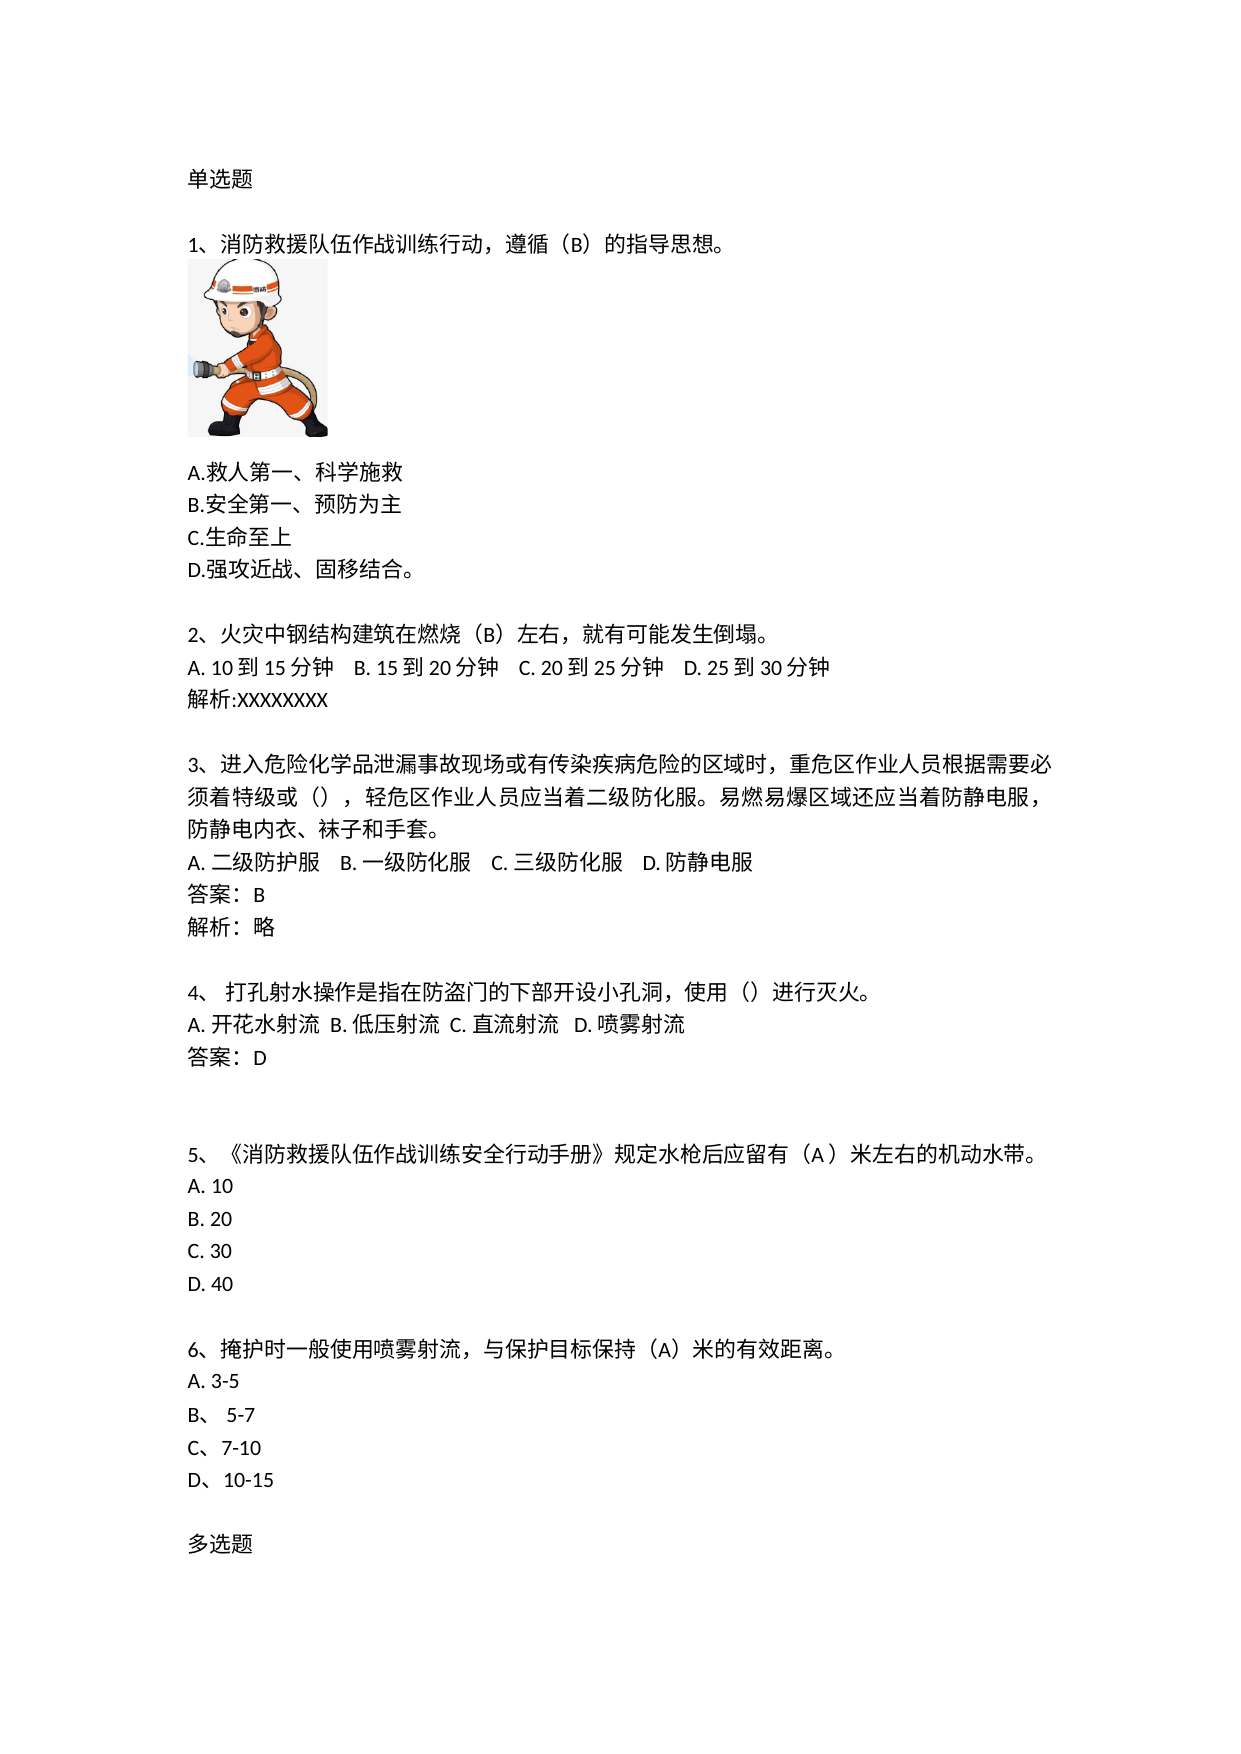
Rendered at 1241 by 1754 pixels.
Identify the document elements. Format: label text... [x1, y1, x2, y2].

text 解析:XXXXXXXX [187, 682, 1053, 714]
text 多选题 [187, 1527, 1053, 1559]
text D、10-15 [187, 1462, 1053, 1494]
text C、7-10 [187, 1429, 1053, 1462]
list A.救人第一、科学施救 [187, 454, 1053, 487]
text 5、《消防救援队伍作战训练安全行动手册》规定水枪后应留有（A ）米左右的机动水带。 [187, 1137, 1053, 1169]
list 消防救援队伍作战训练行动，遵循（B）的指导思想。 [187, 227, 1053, 259]
text 3、进入危险化学品泄漏事故现场或有传染疾病危险的区域时，重危区作业人员根据需要必须着特级或（），轻危区作业人员应当着二级防化服。易燃易爆区域还应当着防静电服，防静电内衣、袜子和手套。 [187, 747, 1053, 844]
text D.强攻近战、固移结合。 [187, 552, 1053, 584]
text 单选题 [187, 162, 1053, 194]
text 答案：B [187, 877, 1053, 909]
text A. 10 [187, 1169, 1053, 1202]
text A. 二级防护服 B. 一级防化服 C. 三级防化服 D. 防静电服 [187, 844, 1053, 877]
text A. 10到15分钟 B. 15到20分钟 C. 20到25分钟 D. 25到30分钟 [187, 649, 1053, 682]
text B. 20 [187, 1202, 1053, 1234]
text A. 3-5 [187, 1364, 1053, 1397]
text 6、掩护时一般使用喷雾射流，与保护目标保持（A）米的有效距离。 [187, 1332, 1053, 1364]
text 2、火灾中钢结构建筑在燃烧（B）左右，就有可能发生倒塌。 [187, 617, 1053, 649]
text 解析：略 [187, 909, 1053, 942]
picture [187, 259, 328, 437]
text A. 开花水射流 B. 低压射流 C. 直流射流 D. 喷雾射流 [187, 1007, 1053, 1039]
list B.安全第一、预防为主 [187, 487, 1053, 519]
text B、 5-7 [187, 1397, 1053, 1429]
text C. 30 [187, 1234, 1053, 1267]
text D. 40 [187, 1267, 1053, 1299]
text 4、 打孔射水操作是指在防盗门的下部开设小孔洞，使用（）进行灭火。 [187, 974, 1053, 1007]
text 答案：D [187, 1039, 1053, 1072]
text C.生命至上 [187, 519, 1053, 552]
